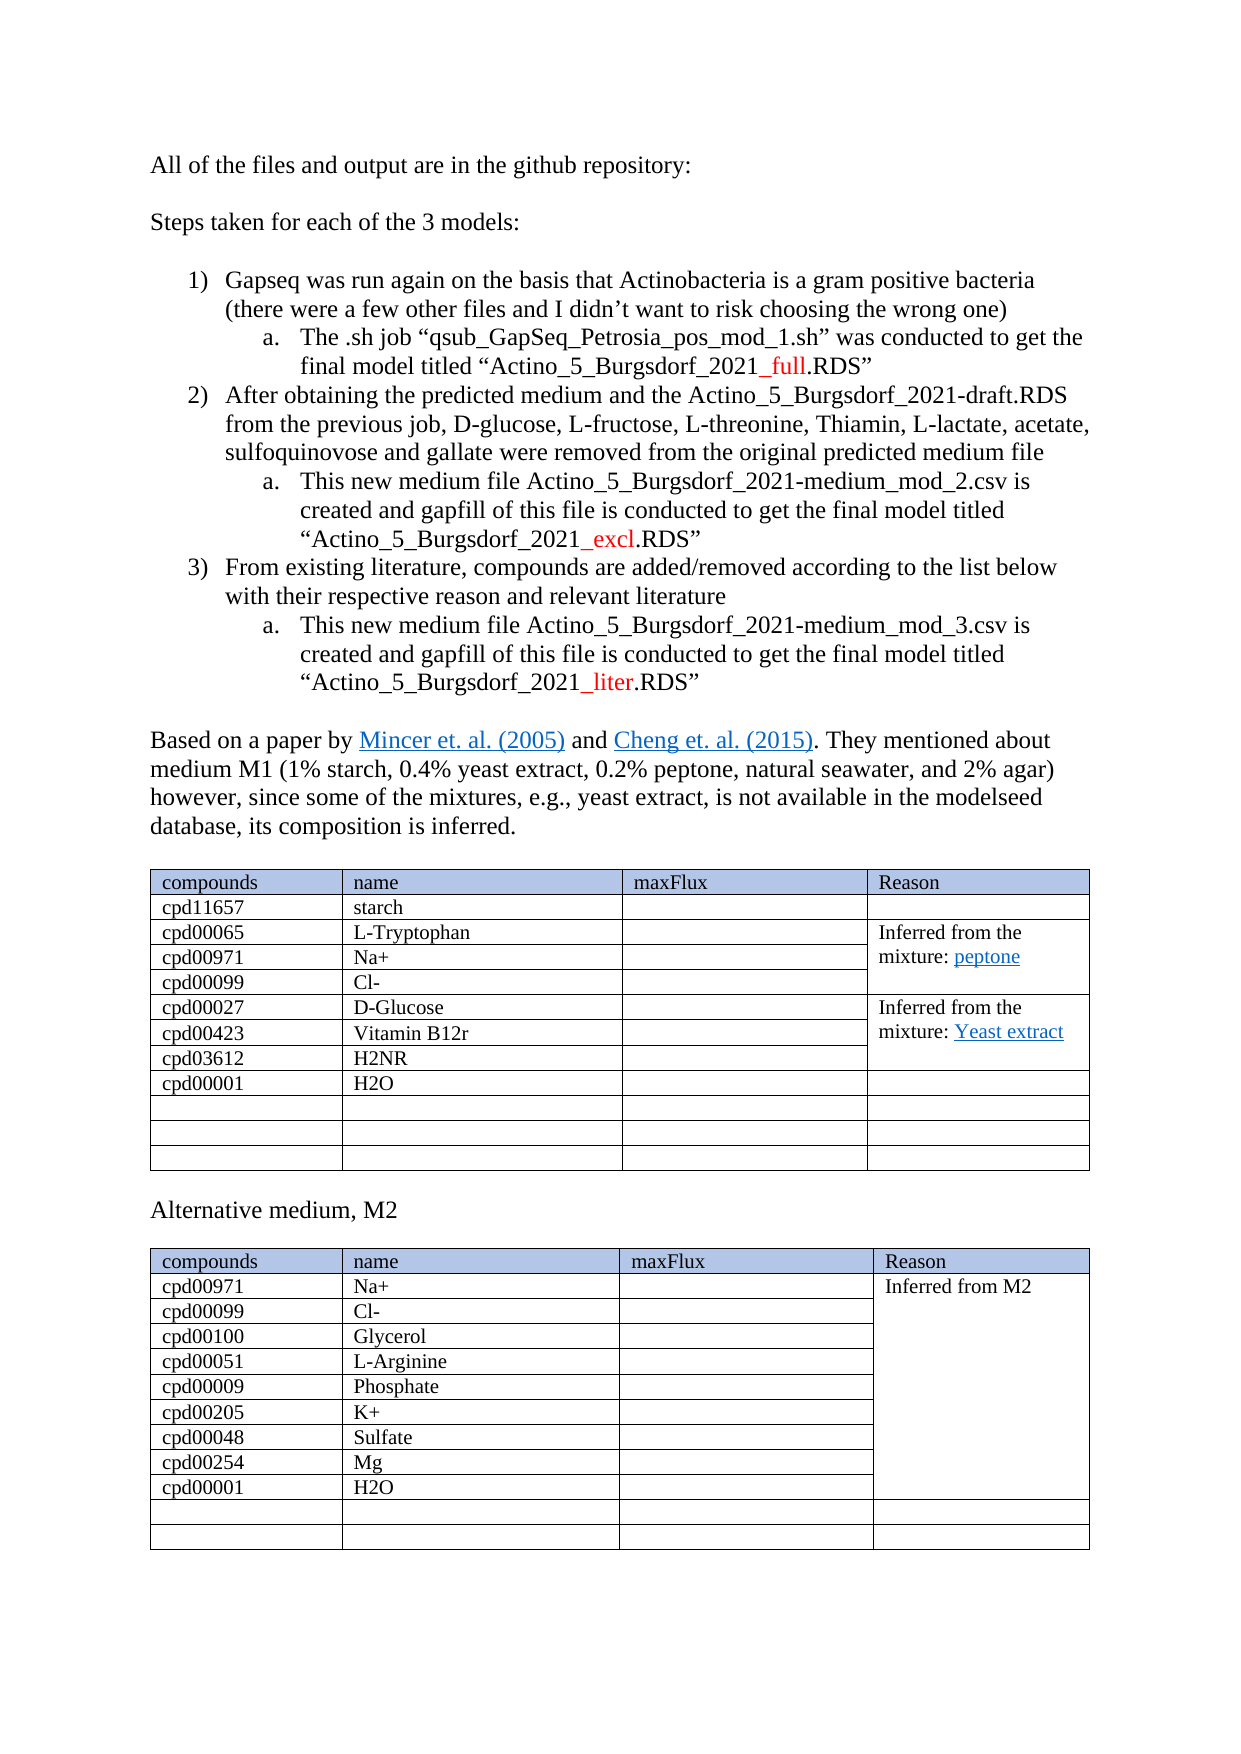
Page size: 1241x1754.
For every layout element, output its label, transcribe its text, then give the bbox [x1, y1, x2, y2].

table_cell H2O [343, 1071, 622, 1095]
table_cell cpd00971 [151, 1274, 342, 1298]
table_cell cpd00971 [151, 945, 342, 969]
table_cell Glycerol [343, 1324, 619, 1348]
table_cell [868, 895, 1089, 919]
table_cell Inferred from the mixture: peptone [868, 920, 1089, 994]
table_cell [151, 1525, 342, 1549]
table_cell Inferred from M2 [874, 1274, 1089, 1499]
table_cell Mg [343, 1450, 619, 1474]
table_cell Vitamin B12r [343, 1020, 622, 1044]
table_cell H2NR [343, 1046, 622, 1069]
table_header maxFlux [623, 870, 867, 894]
table_cell [620, 1324, 873, 1348]
table_cell cpd00001 [151, 1071, 342, 1095]
text Alternative medium, M2 [150, 1195, 1090, 1224]
table_cell cpd03612 [151, 1046, 342, 1069]
table_cell cpd11657 [151, 895, 342, 919]
table_cell [623, 970, 867, 994]
table_cell [620, 1525, 873, 1549]
table_cell Phosphate [343, 1375, 619, 1398]
list Gapseq was run again on the basis that Actinobacteria is a gram positive bacteria (there were a few other files and I didn’t want to risk choosing the wrong one) [187, 265, 1090, 322]
table_cell [623, 1046, 867, 1069]
table_cell cpd00001 [151, 1475, 342, 1499]
table_cell cpd00423 [151, 1020, 342, 1044]
table_cell [868, 1121, 1089, 1145]
table_cell [151, 1500, 342, 1524]
table_header name [343, 1249, 619, 1273]
table_cell Na+ [343, 945, 622, 969]
table_cell [868, 1096, 1089, 1120]
table_cell [623, 920, 867, 944]
table_cell [151, 1121, 342, 1145]
table_cell [620, 1375, 873, 1398]
table_cell K+ [343, 1400, 619, 1424]
list After obtaining the predicted medium and the Actino_5_Burgsdorf_2021-draft.RDS from the previous job, D-glucose, L-fructose, L-threonine, Thiamin, L-lactate, acetate, sulfoquinovose and gallate were removed from the original predicted medium file [187, 380, 1090, 466]
table_cell [623, 1071, 867, 1095]
table_cell Sulfate [343, 1425, 619, 1449]
table_cell [623, 1096, 867, 1120]
table_cell [868, 1146, 1089, 1170]
table_cell [343, 1096, 622, 1120]
table_cell [343, 1121, 622, 1145]
list The .sh job “qsub_GapSeq_Petrosia_pos_mod_1.sh” was conducted to get the final model titled “Actino_5_Burgsdorf_2021_full.RDS” [262, 322, 1090, 380]
text Based on a paper by Mincer et. al. (2005) and Cheng et. al. (2015). They mentioned about medium M1 (1% starch, 0.4% yeast extract, 0.2% peptone, natural seawater, and 2% agar) however, since some of the mixtures, e.g., yeast extract, is not available in the modelseed database, its composition is inferred. [150, 725, 1090, 840]
table_cell [343, 1525, 619, 1549]
table_cell [874, 1525, 1089, 1549]
table_cell starch [343, 895, 622, 919]
table_cell Inferred from the mixture: Yeast extract [868, 995, 1089, 1069]
table_header name [343, 870, 622, 894]
table_cell [623, 995, 867, 1019]
list From existing literature, compounds are added/removed according to the list below with their respective reason and relevant literature [187, 552, 1090, 610]
table_cell Na+ [343, 1274, 619, 1298]
table_cell cpd00027 [151, 995, 342, 1019]
table_cell cpd00009 [151, 1375, 342, 1398]
table_cell [151, 1096, 342, 1120]
table_cell [623, 1121, 867, 1145]
table_cell cpd00051 [151, 1349, 342, 1373]
table_cell cpd00099 [151, 1299, 342, 1323]
table_cell cpd00254 [151, 1450, 342, 1474]
table_cell [874, 1500, 1089, 1524]
list This new medium file Actino_5_Burgsdorf_2021-medium_mod_2.csv is created and gapfill of this file is conducted to get the final model titled “Actino_5_Burgsdorf_2021_excl.RDS” [262, 466, 1090, 552]
table_cell [343, 1146, 622, 1170]
table_cell Cl- [343, 970, 622, 994]
table_cell cpd00048 [151, 1425, 342, 1449]
table_header Reason [868, 870, 1089, 894]
table_cell [620, 1500, 873, 1524]
table_cell [620, 1349, 873, 1373]
table_cell D-Glucose [343, 995, 622, 1019]
table_cell [623, 945, 867, 969]
table_cell cpd00065 [151, 920, 342, 944]
table_cell [623, 1020, 867, 1044]
table_cell cpd00205 [151, 1400, 342, 1424]
table_cell [620, 1450, 873, 1474]
table_cell [623, 895, 867, 919]
table_cell [620, 1475, 873, 1499]
table_cell [151, 1146, 342, 1170]
table_header compounds [151, 870, 342, 894]
table_cell [623, 1146, 867, 1170]
table_cell [868, 1071, 1089, 1095]
table_cell cpd00100 [151, 1324, 342, 1348]
text All of the files and output are in the github repository: [150, 150, 1090, 179]
table_header Reason [874, 1249, 1089, 1273]
table_cell [620, 1299, 873, 1323]
table_header maxFlux [620, 1249, 873, 1273]
text Steps taken for each of the 3 models: [150, 207, 1090, 236]
table_cell L-Tryptophan [343, 920, 622, 944]
table_cell cpd00099 [151, 970, 342, 994]
list This new medium file Actino_5_Burgsdorf_2021-medium_mod_3.csv is created and gapfill of this file is conducted to get the final model titled “Actino_5_Burgsdorf_2021_liter.RDS” [262, 610, 1090, 696]
table_cell L-Arginine [343, 1349, 619, 1373]
table_header compounds [151, 1249, 342, 1273]
table_cell [620, 1400, 873, 1424]
table_cell [343, 1500, 619, 1524]
table_cell [620, 1274, 873, 1298]
table_cell [620, 1425, 873, 1449]
table_cell H2O [343, 1475, 619, 1499]
table_cell Cl- [343, 1299, 619, 1323]
